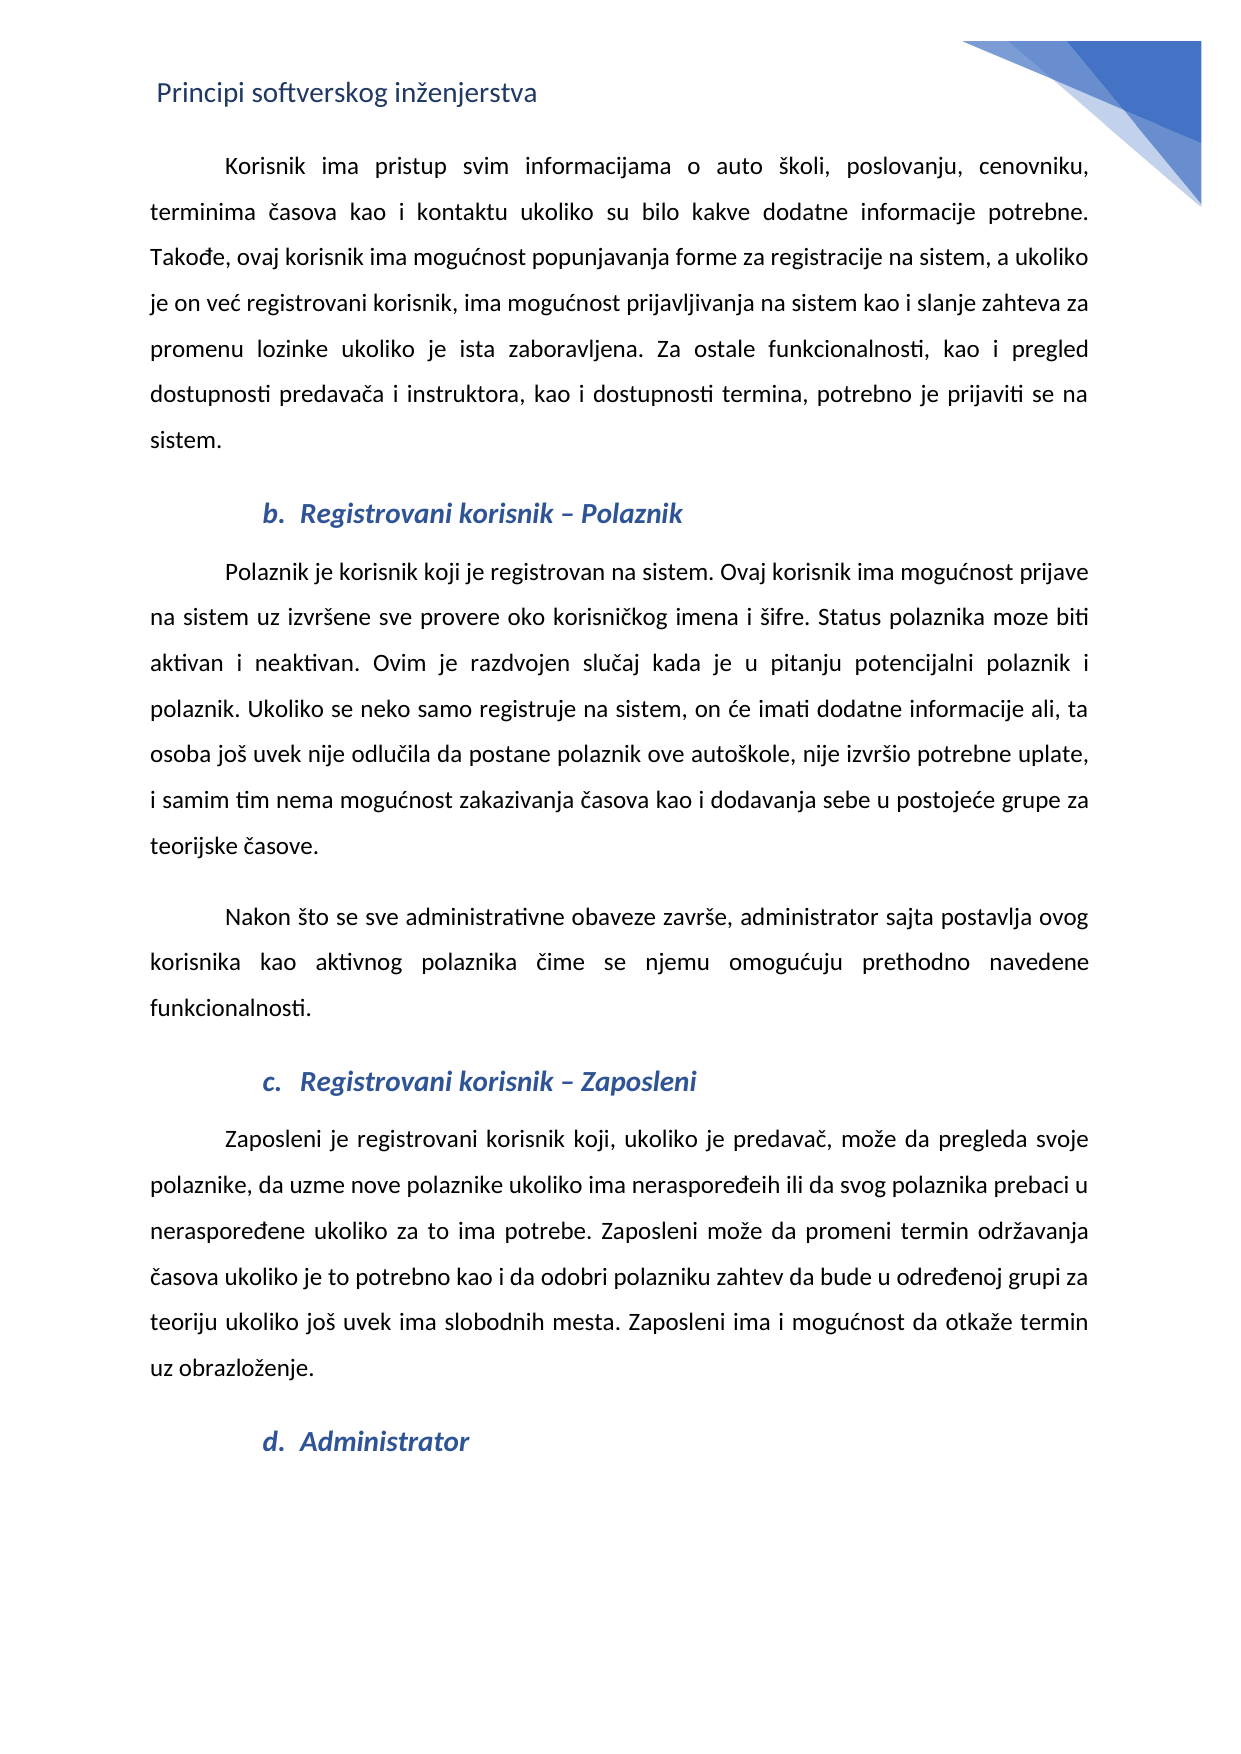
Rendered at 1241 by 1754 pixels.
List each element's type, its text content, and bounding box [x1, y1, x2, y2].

text Registrovani korisnik – Zaposleni [262, 1063, 1090, 1099]
picture [962, 41, 1202, 207]
text Zaposleni je registrovani korisnik koji, ukoliko je predavač, može da pregleda svoje polaznike, da uzme nove polaznike ukoliko ima neraspoređeih ili da svog polaznika prebaci u neraspoređene ukoliko za to ima potrebe. Zaposleni može da promeni termin održavanja časova ukoliko je to potrebno kao i da odobri polazniku zahtev da bude u određenoj grupi za teoriju ukoliko još uvek ima slobodnih mesta. Zaposleni ima i mogućnost da otkaže termin uz obrazloženje. [150, 1124, 1090, 1383]
text Administrator [262, 1423, 1090, 1459]
text Nakon što se sve administrativne obaveze završe, administrator sajta postavlja ovog korisnika kao aktivnog polaznika čime se njemu omogućuju prethodno navedene funkcionalnosti. [150, 901, 1090, 1023]
text Polaznik je korisnik koji je registrovan na sistem. Ovaj korisnik ima mogućnost prijave na sistem uz izvršene sve provere oko korisničkog imena i šifre. Status polaznika moze biti aktivan i neaktivan. Ovim je razdvojen slučaj kada je u pitanju potencijalni polaznik i polaznik. Ukoliko se neko samo registruje na sistem, on će imati dodatne informacije ali, ta osoba još uvek nije odlučila da postane polaznik ove autoškole, nije izvršio potrebne uplate, i samim tim nema mogućnost zakazivanja časova kao i dodavanja sebe u postojeće grupe za teorijske časove. [150, 556, 1090, 861]
text Korisnik ima pristup svim informacijama o auto školi, poslovanju, cenovniku, terminima časova kao i kontaktu ukoliko su bilo kakve dodatne informacije potrebne. Takođe, ovaj korisnik ima mogućnost popunjavanja forme za registracije na sistem, a ukoliko je on već registrovani korisnik, ima mogućnost prijavljivanja na sistem kao i slanje zahteva za promenu lozinke ukoliko je ista zaboravljena. Za ostale funkcionalnosti, kao i pregled dostupnosti predavača i instruktora, kao i dostupnosti termina, potrebno je prijaviti se na sistem. [150, 150, 1090, 455]
text Registrovani korisnik – Polaznik [262, 495, 1090, 531]
